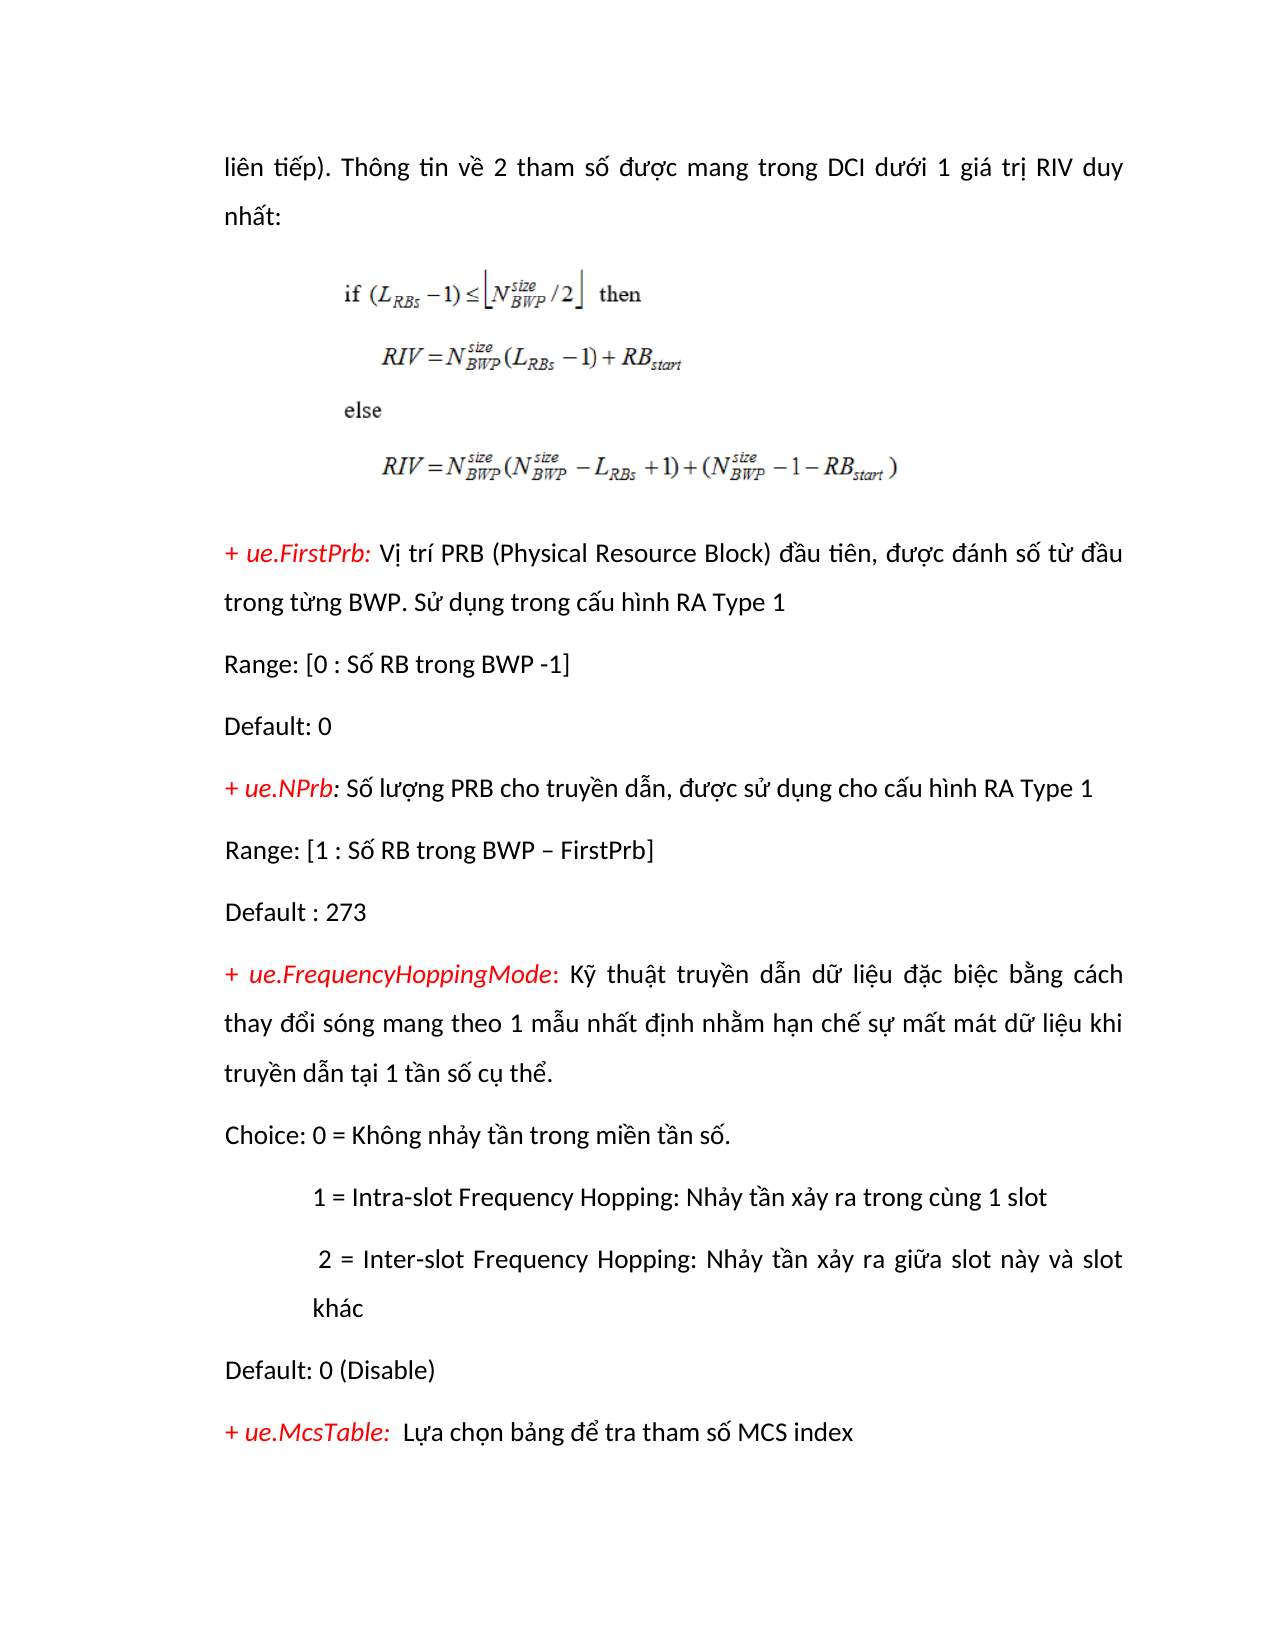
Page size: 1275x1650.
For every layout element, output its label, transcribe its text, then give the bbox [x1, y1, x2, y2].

picture [327, 261, 948, 510]
text 1 = Intra-slot Frequency Hopping: Nhảy tần xảy ra trong cùng 1 slot [150, 1180, 1125, 1213]
text Default: 0 (Disable) [150, 1353, 1125, 1386]
text Default : 273 [150, 895, 1125, 928]
text 2 = Inter-slot Frequency Hopping: Nhảy tần xảy ra giữa slot này và slot khác [300, 1242, 1125, 1324]
text + ue.FirstPrb: Vị trí PRB (Physical Resource Block) đầu tiên, được đánh số từ đầu trong từng BWP. Sử dụng trong cấu hình RA Type 1 [224, 536, 1125, 618]
text + ue.FrequencyHoppingMode: Kỹ thuật truyền dẫn dữ liệu đặc biệc bằng cách thay đổi sóng mang theo 1 mẫu nhất định nhằm hạn chế sự mất mát dữ liệu khi truyền dẫn tại 1 tần số cụ thể. [224, 957, 1125, 1089]
text Range: [1 : Số RB trong BWP – FirstPrb] [150, 833, 1125, 866]
text Choice: 0 = Không nhảy tần trong miền tần số. [150, 1118, 1125, 1151]
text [224, 150, 1125, 232]
text Range: [0 : Số RB trong BWP -1] [224, 647, 1125, 680]
text Default: 0 [224, 709, 1125, 742]
text + ue.NPrb: Số lượng PRB cho truyền dẫn, được sử dụng cho cấu hình RA Type 1 [150, 771, 1125, 804]
text + ue.McsTable: Lựa chọn bảng để tra tham số MCS index [150, 1415, 1125, 1448]
